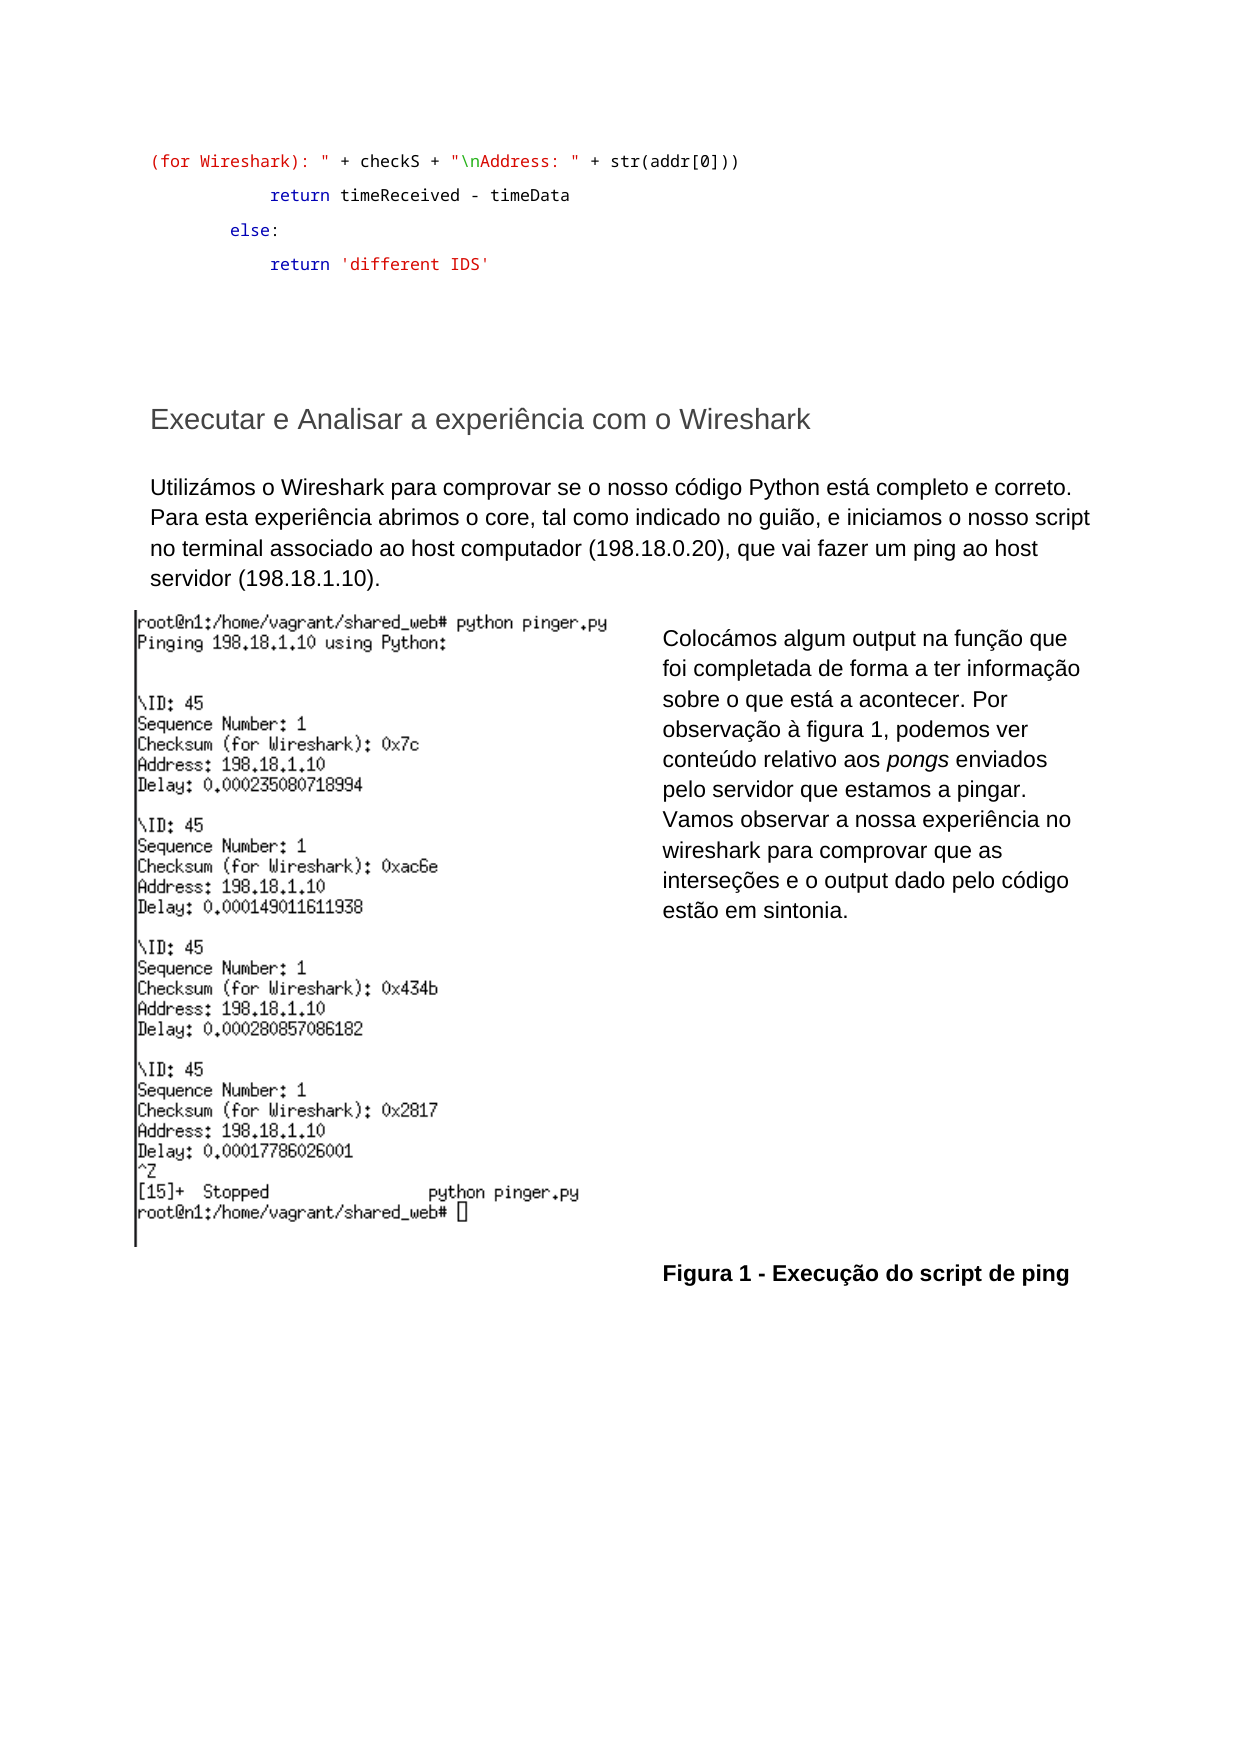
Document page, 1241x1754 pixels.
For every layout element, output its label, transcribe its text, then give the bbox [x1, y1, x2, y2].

text Figura 1 - Execução do script de ping [150, 1259, 1090, 1286]
subtitle Executar e Analisar a experiência com o Wireshark [150, 402, 1090, 436]
text Colocámos algum output na função que foi completada de forma a ter informação sobre o que está a acontecer. Por observação à figura 1, podemos ver conteúdo relativo aos pongs enviados pelo servidor que estamos a pingar. Vamos observar a nossa experiência no wireshark para comprovar que as interseções e o output dado pelo código estão em sintonia. [644, 625, 1090, 923]
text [150, 150, 1090, 275]
picture [134, 610, 644, 1247]
text Utilizámos o Wireshark para comprovar se o nosso código Python está completo e correto. Para esta experiência abrimos o core, tal como indicado no guião, e iniciamos o nosso script no terminal associado ao host computador (198.18.0.20), que vai fazer um ping ao host servidor (198.18.1.10). [150, 474, 1090, 591]
